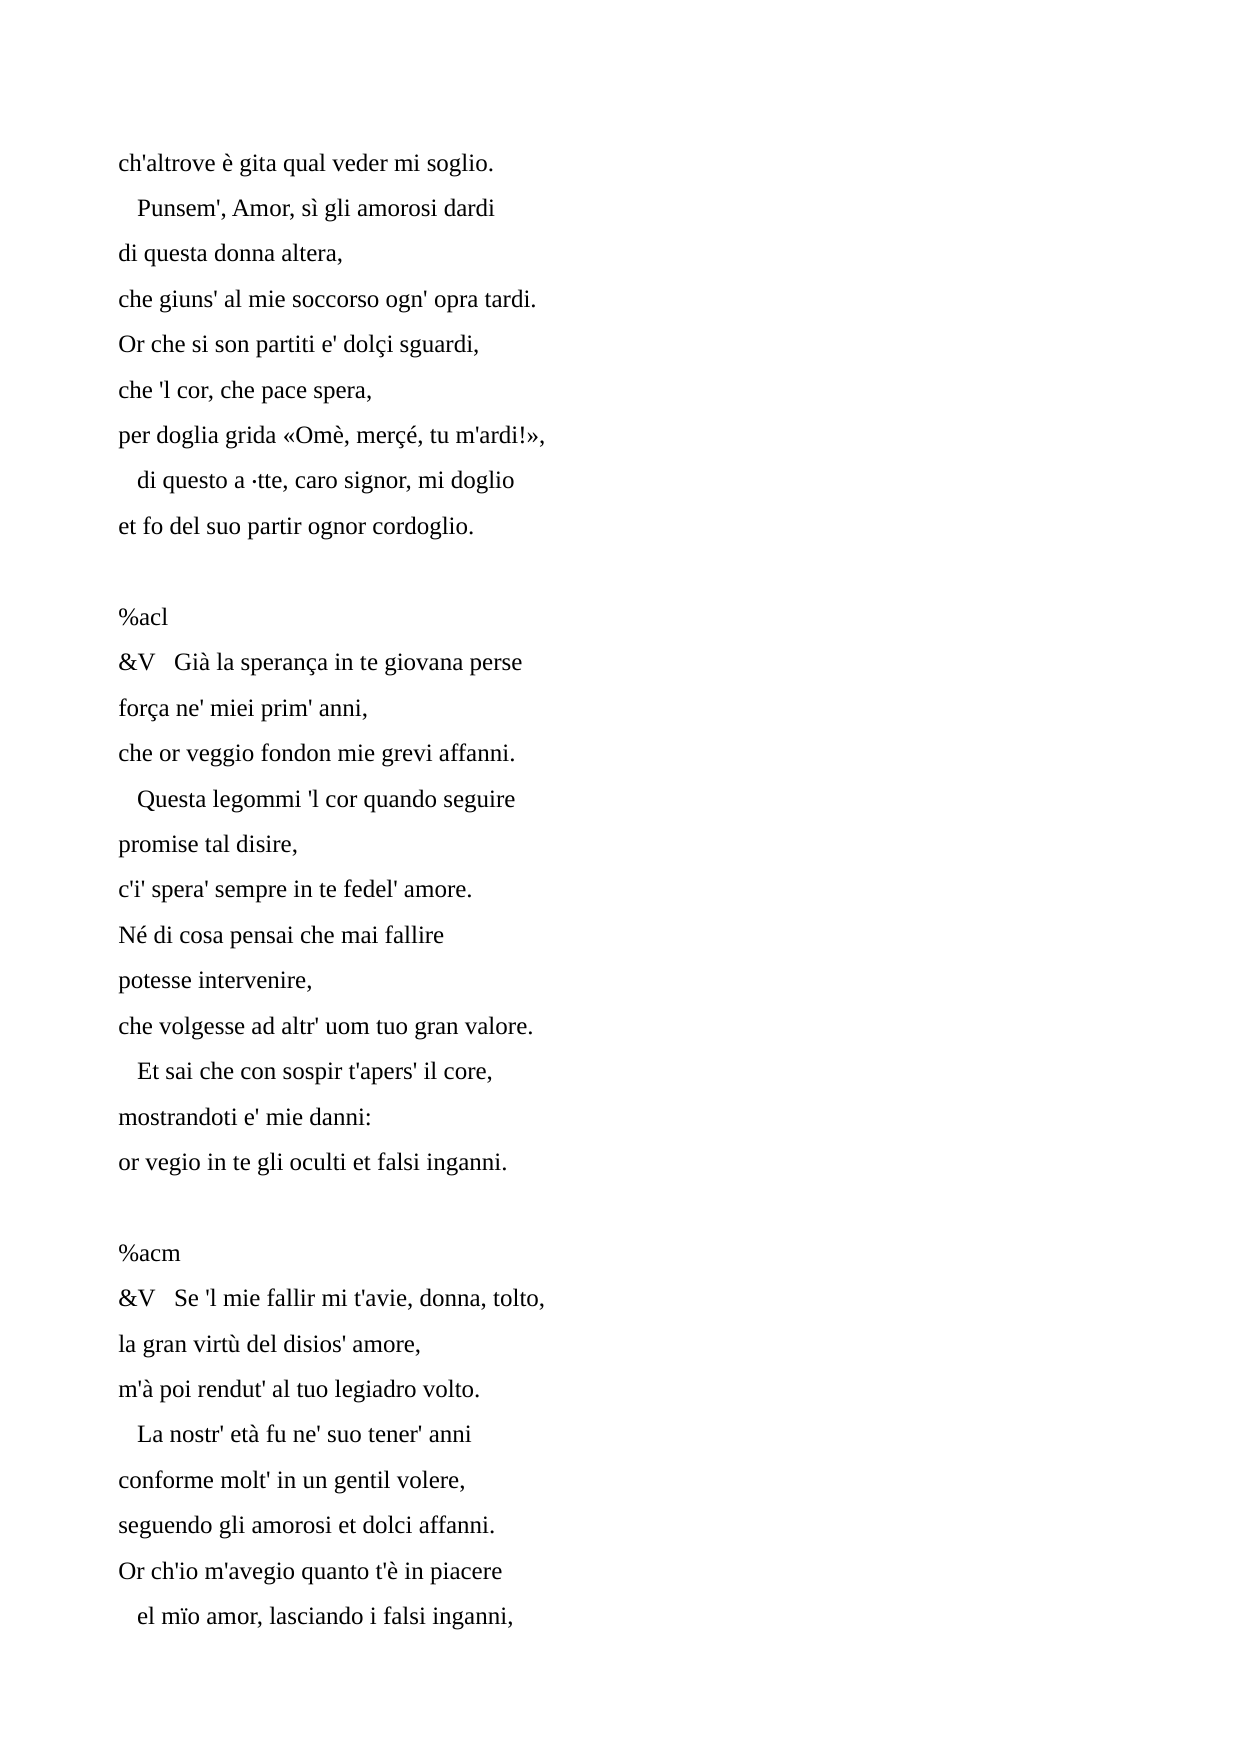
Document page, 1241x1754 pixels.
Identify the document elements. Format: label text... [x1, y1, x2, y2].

text la gran virtù del disios' amore, [118, 1329, 1122, 1357]
text che 'l cor, che pace spera, [118, 375, 1122, 403]
text Or che si son partiti e' dolçi sguardi, [118, 329, 1122, 358]
text %acm [118, 1238, 1122, 1267]
text promise tal disire, [118, 829, 1122, 858]
text Or ch'io m'avegio quanto t'è in piacere [118, 1556, 1122, 1584]
text ch'altrove è gita qual veder mi soglio. [118, 148, 1122, 176]
text or vegio in te gli oculti et falsi inganni. [118, 1147, 1122, 1176]
text et fo del suo partir ognor cordoglio. [118, 511, 1122, 540]
text La nostr' età fu ne' suo tener' anni [118, 1419, 1122, 1448]
text Né di cosa pensai che mai fallire [118, 920, 1122, 949]
text força ne' miei prim' anni, [118, 693, 1122, 722]
text &V Già la sperança in te giovana perse [118, 647, 1122, 676]
text di questa donna altera, [118, 238, 1122, 267]
text Et sai che con sospir t'apers' il core, [118, 1056, 1122, 1085]
text Punsem', Amor, sì gli amorosi dardi [118, 193, 1122, 222]
text Questa legommi 'l cor quando seguire [118, 784, 1122, 812]
text el mïo amor, lasciando i falsi inganni, [118, 1601, 1122, 1630]
text m'à poi rendut' al tuo legiadro volto. [118, 1374, 1122, 1403]
text per doglia grida «Omè, merçé, tu m'ardi!», [118, 420, 1122, 449]
text di questo a ·tte, caro signor, mi doglio [118, 466, 1122, 494]
text c'i' spera' sempre in te fedel' amore. [118, 874, 1122, 903]
text mostrandoti e' mie danni: [118, 1102, 1122, 1130]
text che giuns' al mie soccorso ogn' opra tardi. [118, 284, 1122, 313]
text %acl [118, 602, 1122, 631]
text che or veggio fondon mie grevi affanni. [118, 738, 1122, 767]
text seguendo gli amorosi et dolci affanni. [118, 1510, 1122, 1539]
text &V Se 'l mie fallir mi t'avie, donna, tolto, [118, 1283, 1122, 1312]
text conforme molt' in un gentil volere, [118, 1465, 1122, 1494]
text che volgesse ad altr' uom tuo gran valore. [118, 1011, 1122, 1039]
text potesse intervenire, [118, 965, 1122, 994]
